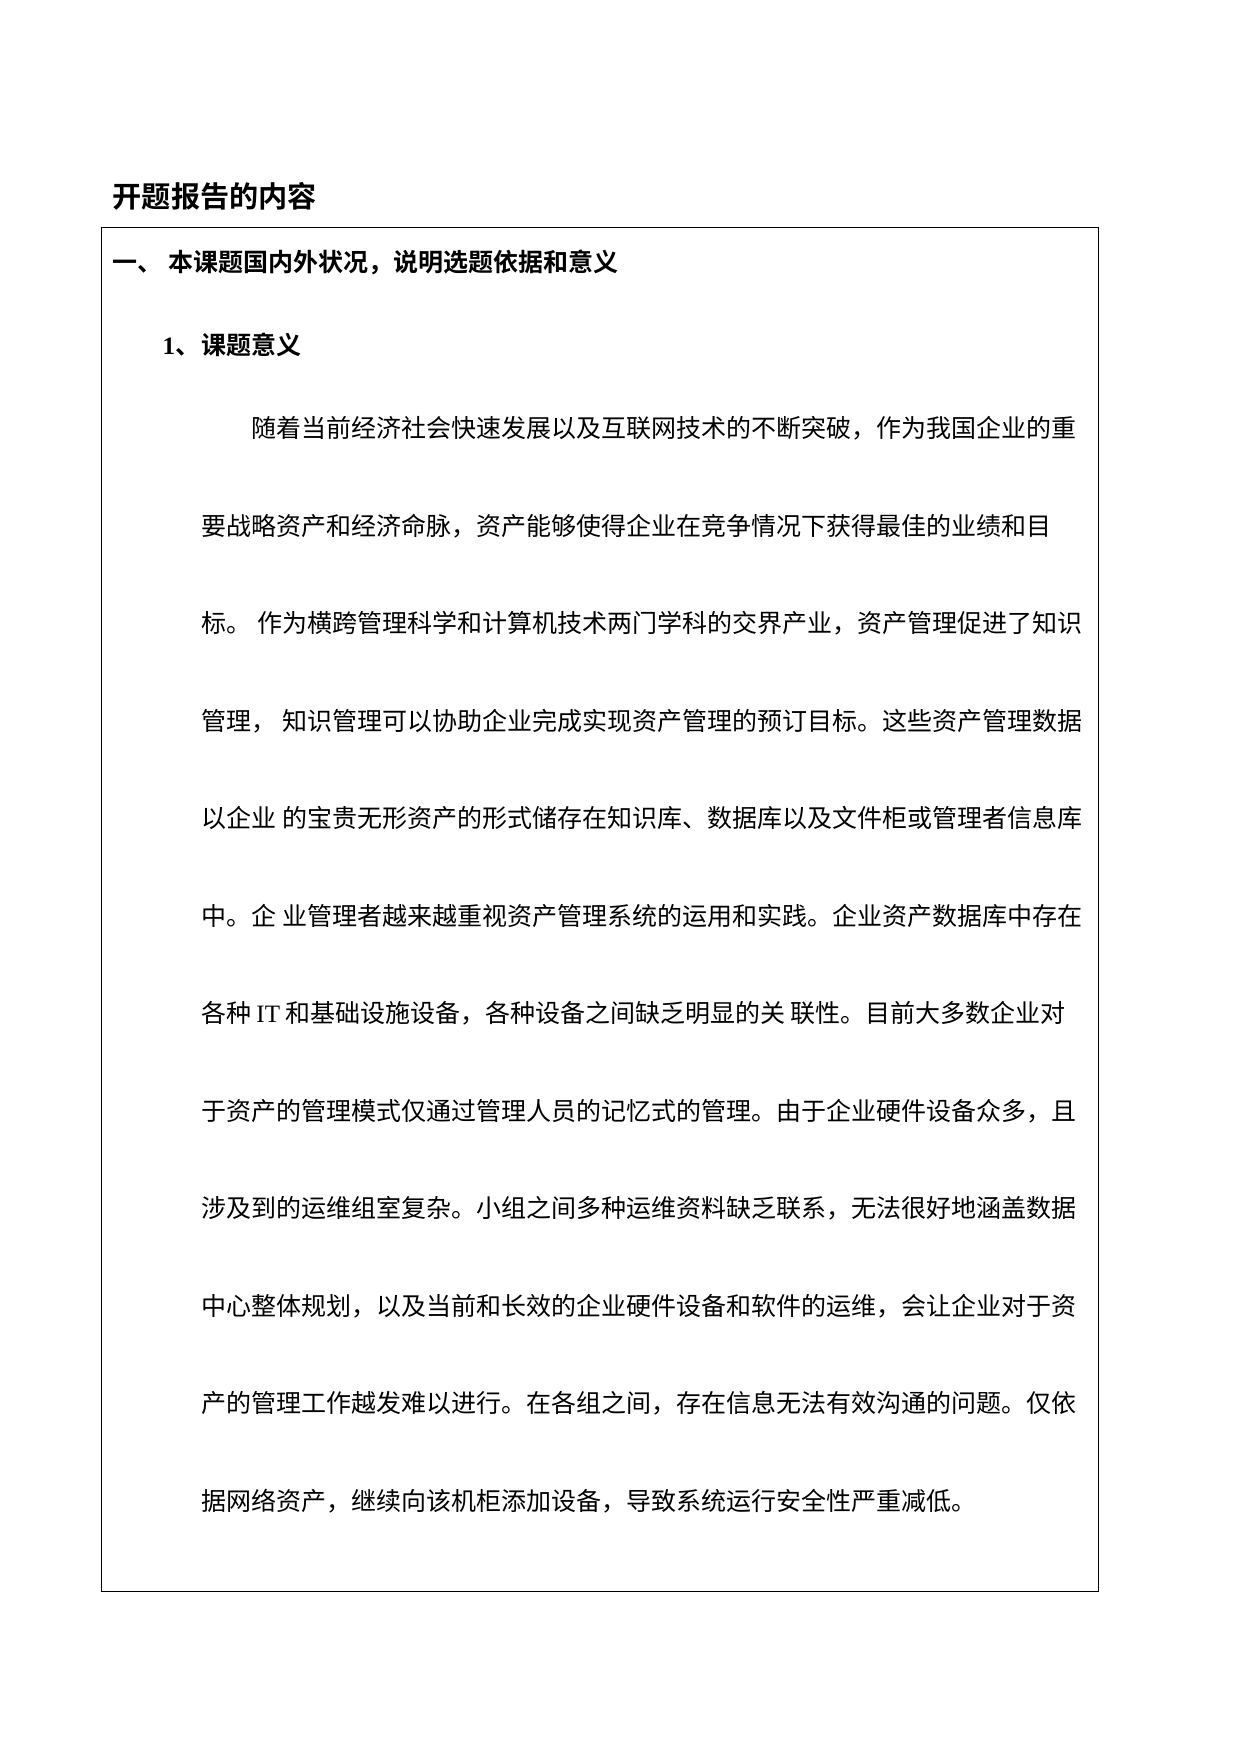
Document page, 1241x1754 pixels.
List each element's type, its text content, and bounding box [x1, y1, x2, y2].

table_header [102, 228, 1098, 1591]
text 开题报告的内容 [112, 162, 1128, 227]
